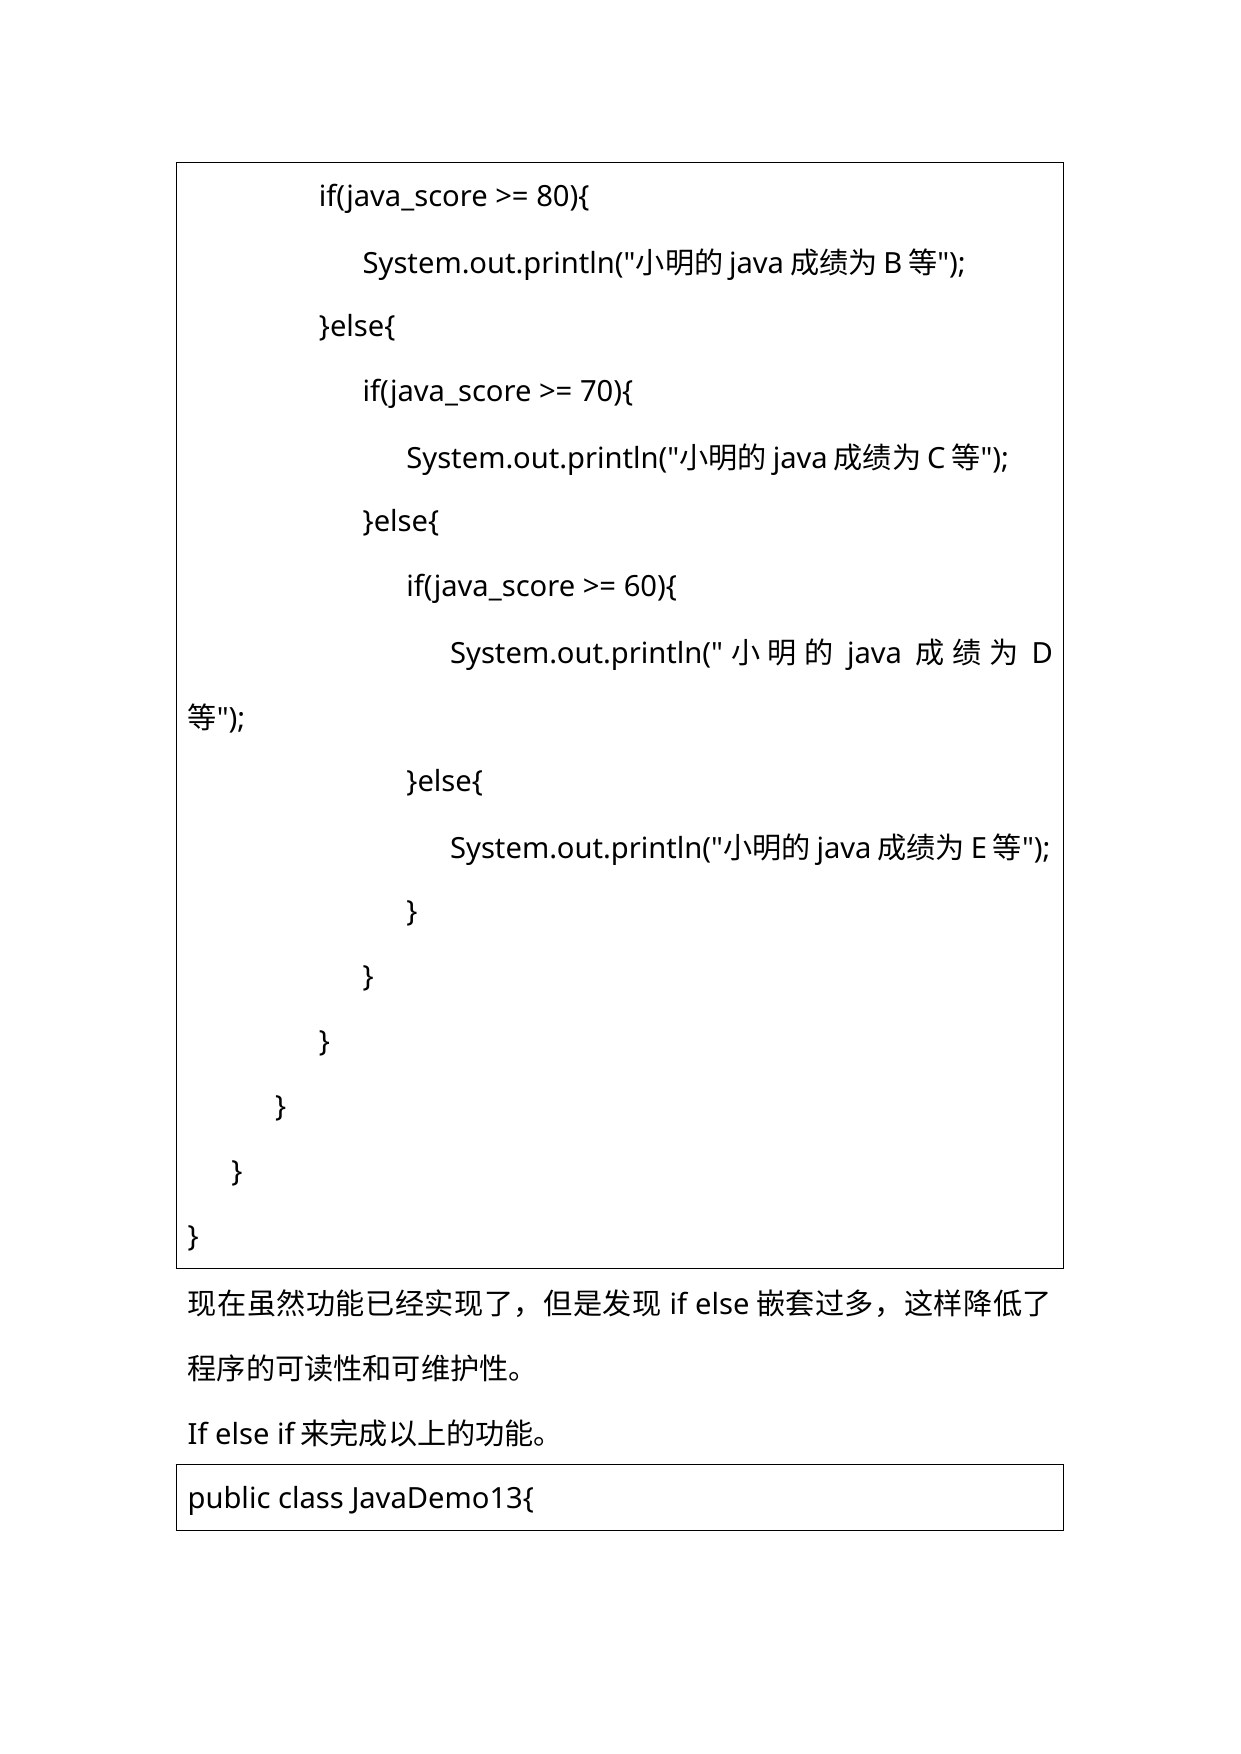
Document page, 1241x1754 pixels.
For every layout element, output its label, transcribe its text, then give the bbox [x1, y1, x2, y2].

text 现在虽然功能已经实现了，但是发现if else嵌套过多，这样降低了程序的可读性和可维护性。 [187, 1269, 1053, 1399]
text If else if来完成以上的功能。 [187, 1399, 1053, 1464]
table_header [177, 163, 1063, 1268]
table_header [177, 1465, 1063, 1530]
